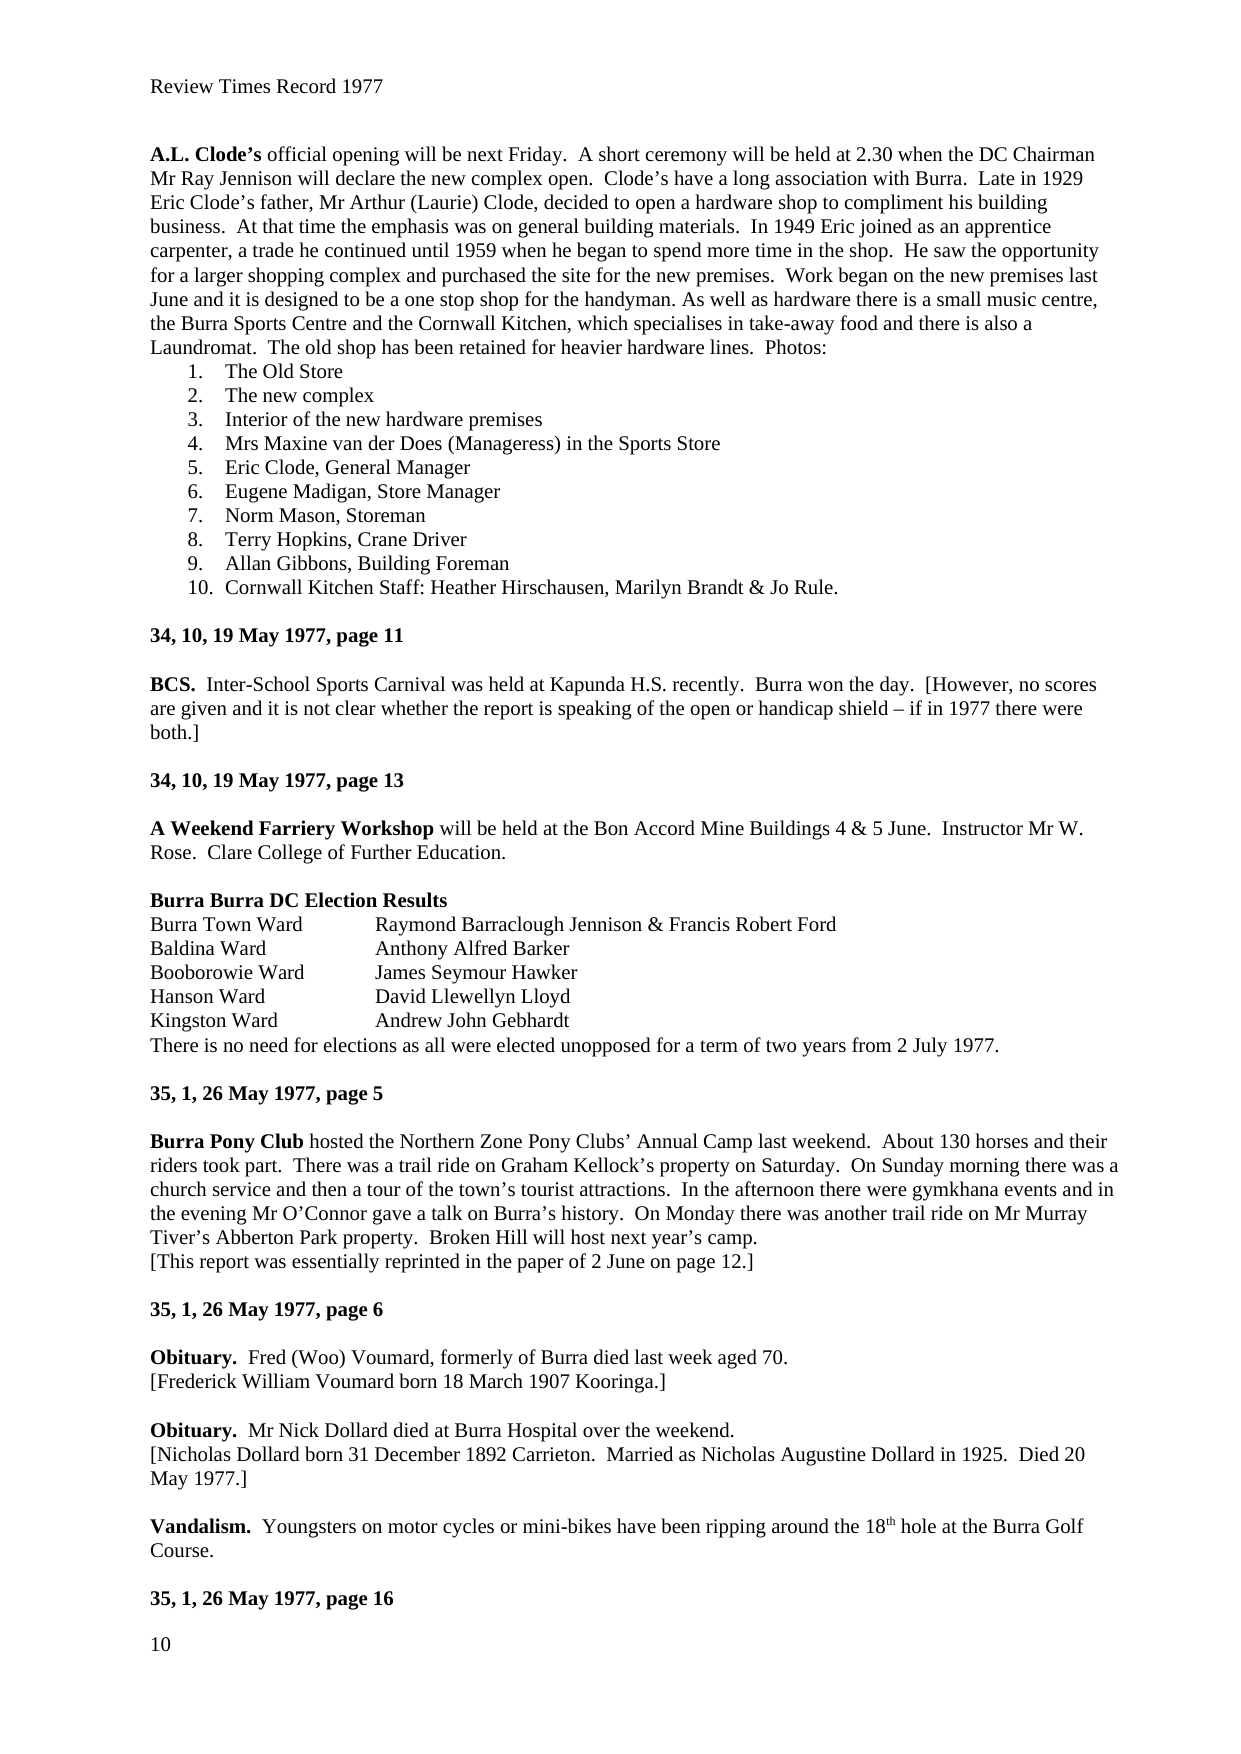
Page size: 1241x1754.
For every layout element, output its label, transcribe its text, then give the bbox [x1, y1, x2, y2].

list Allan Gibbons, Building Foreman [187, 551, 1122, 575]
list Eric Clode, General Manager [187, 455, 1122, 479]
text Hanson Ward David Llewellyn Lloyd [150, 984, 1122, 1008]
text [This report was essentially reprinted in the paper of 2 June on page 12.] [150, 1249, 1122, 1273]
text [Frederick William Voumard born 18 March 1907 Kooringa.] [150, 1369, 1122, 1393]
text There is no need for elections as all were elected unopposed for a term of two years from 2 July 1977. [150, 1032, 1122, 1057]
text 35, 1, 26 May 1977, page 5 [150, 1081, 1122, 1105]
text A.L. Clode’s official opening will be next Friday. A short ceremony will be held at 2.30 when the DC Chairman Mr Ray Jennison will declare the new complex open. Clode’s have a long association with Burra. Late in 1929 Eric Clode’s father, Mr Arthur (Laurie) Clode, decided to open a hardware shop to compliment his building business. At that time the emphasis was on general building materials. In 1949 Eric joined as an apprentice carpenter, a trade he continued until 1959 when he began to spend more time in the shop. He saw the opportunity for a larger shopping complex and purchased the site for the new premises. Work began on the new premises last June and it is designed to be a one stop shop for the handyman. As well as hardware there is a small music centre, the Burra Sports Centre and the Cornwall Kitchen, which specialises in take-away food and there is also a Laundromat. The old shop has been retained for heavier hardware lines. Photos: [150, 142, 1122, 359]
list Norm Mason, Storeman [187, 503, 1122, 527]
text 34, 10, 19 May 1977, page 13 [150, 768, 1122, 792]
list Terry Hopkins, Crane Driver [187, 527, 1122, 551]
list Eugene Madigan, Store Manager [187, 479, 1122, 503]
text Burra Burra DC Election Results [150, 888, 1122, 912]
text Booborowie Ward James Seymour Hawker [150, 960, 1122, 984]
text Burra Town Ward Raymond Barraclough Jennison & Francis Robert Ford [150, 912, 1122, 936]
text 34, 10, 19 May 1977, page 11 [150, 623, 1122, 647]
text 35, 1, 26 May 1977, page 6 [150, 1297, 1122, 1321]
text Baldina Ward Anthony Alfred Barker [150, 936, 1122, 960]
text BCS. Inter-School Sports Carnival was held at Kapunda H.S. recently. Burra won the day. [However, no scores are given and it is not clear whether the report is speaking of the open or handicap shield – if in 1977 there were both.] [150, 672, 1122, 744]
text Obituary. Fred (Woo) Voumard, formerly of Burra died last week aged 70. [150, 1345, 1122, 1369]
text Obituary. Mr Nick Dollard died at Burra Hospital over the weekend. [150, 1417, 1122, 1442]
list Mrs Maxine van der Does (Manageress) in the Sports Store [187, 431, 1122, 455]
text Burra Pony Club hosted the Northern Zone Pony Clubs’ Annual Camp last weekend. About 130 horses and their riders took part. There was a trail ride on Graham Kellock’s property on Saturday. On Sunday morning there was a church service and then a tour of the town’s tourist attractions. In the afternoon there were gymkhana events and in the evening Mr O’Connor gave a talk on Burra’s history. On Monday there was another trail ride on Mr Murray Tiver’s Abberton Park property. Broken Hill will host next year’s camp. [150, 1129, 1122, 1249]
list Interior of the new hardware premises [187, 407, 1122, 431]
list The Old Store [187, 359, 1122, 383]
list Cornwall Kitchen Staff: Heather Hirschausen, Marilyn Brandt & Jo Rule. [187, 575, 1122, 599]
list The new complex [187, 383, 1122, 407]
text Kingston Ward Andrew John Gebhardt [150, 1008, 1122, 1032]
text [Nicholas Dollard born 31 December 1892 Carrieton. Married as Nicholas Augustine Dollard in 1925. Died 20 May 1977.] [150, 1442, 1122, 1490]
text A Weekend Farriery Workshop will be held at the Bon Accord Mine Buildings 4 & 5 June. Instructor Mr W. Rose. Clare College of Further Education. [150, 816, 1122, 864]
text 35, 1, 26 May 1977, page 16 [150, 1586, 1122, 1610]
text Vandalism. Youngsters on motor cycles or mini-bikes have been ripping around the 18th hole at the Burra Golf Course. [150, 1514, 1122, 1562]
